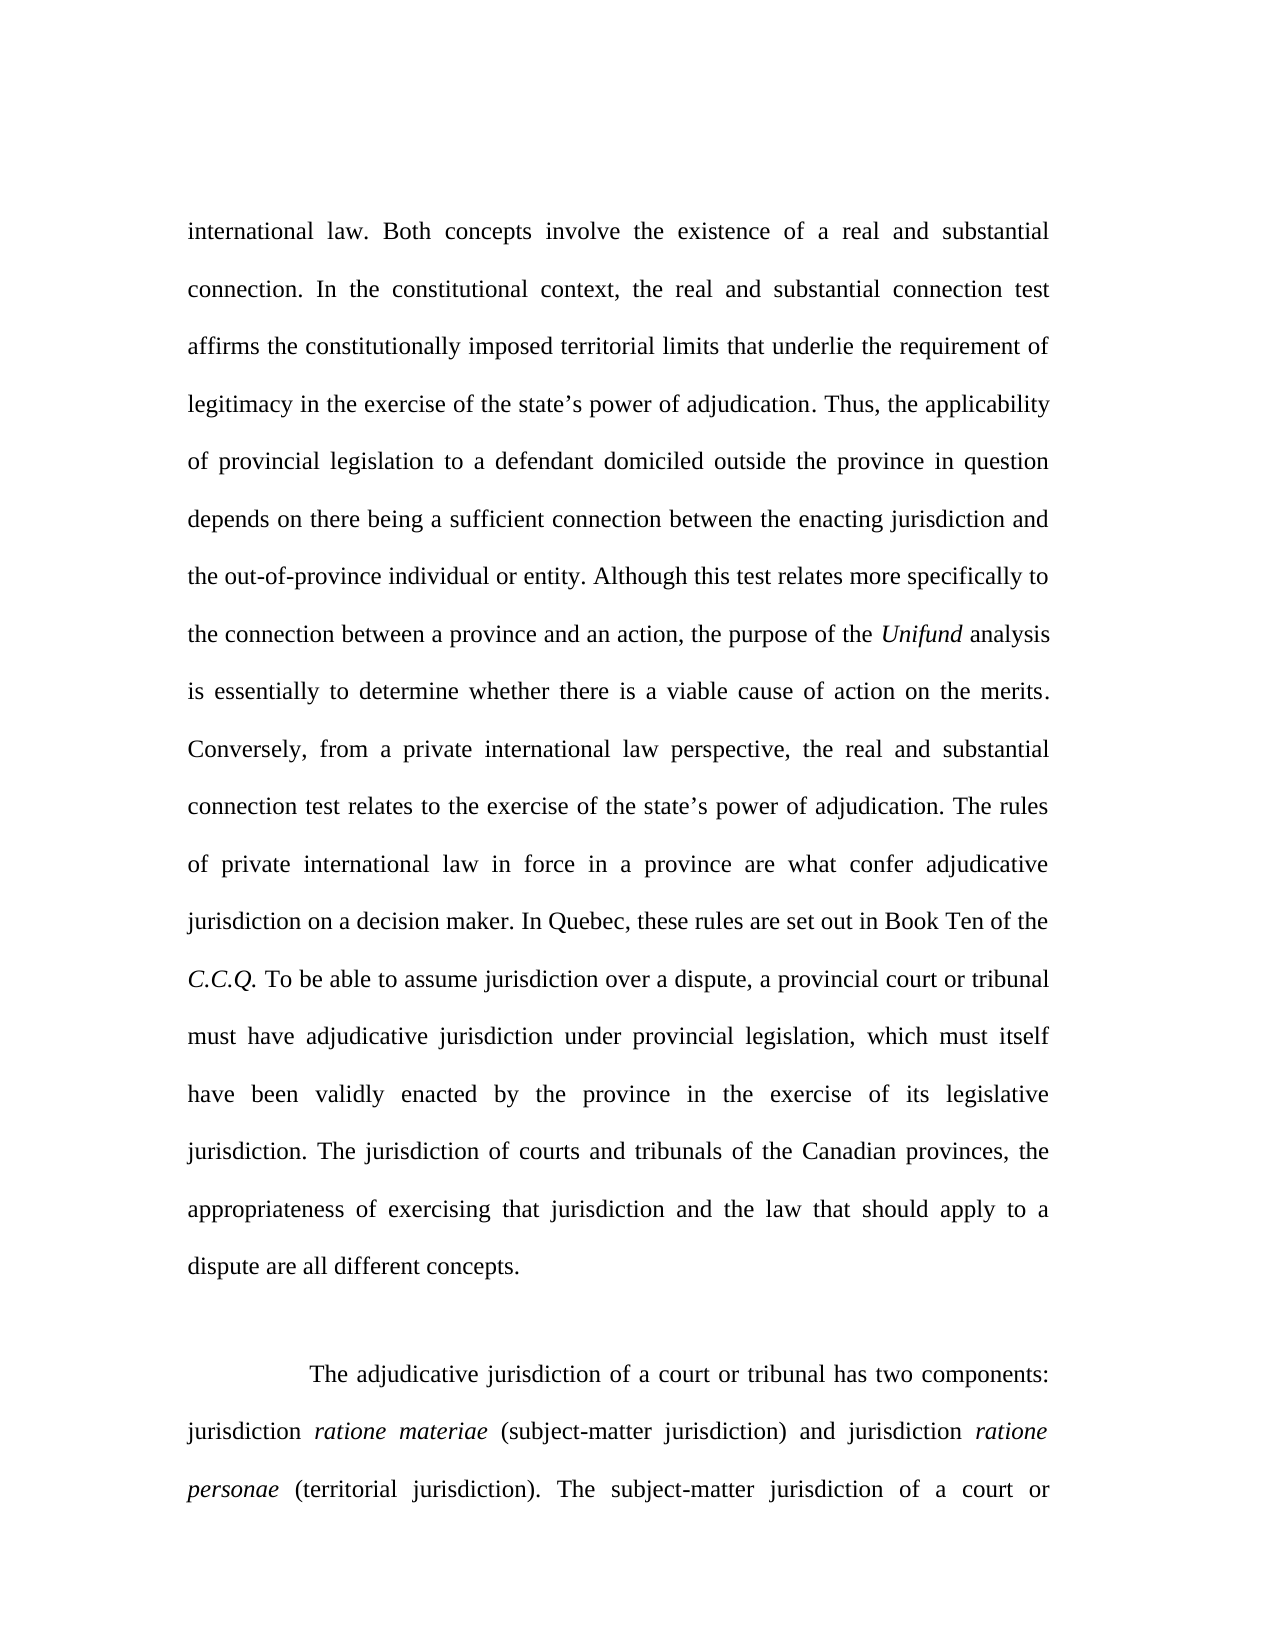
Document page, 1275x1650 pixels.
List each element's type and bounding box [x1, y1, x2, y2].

text [187, 1359, 1050, 1503]
text [187, 216, 1050, 1280]
